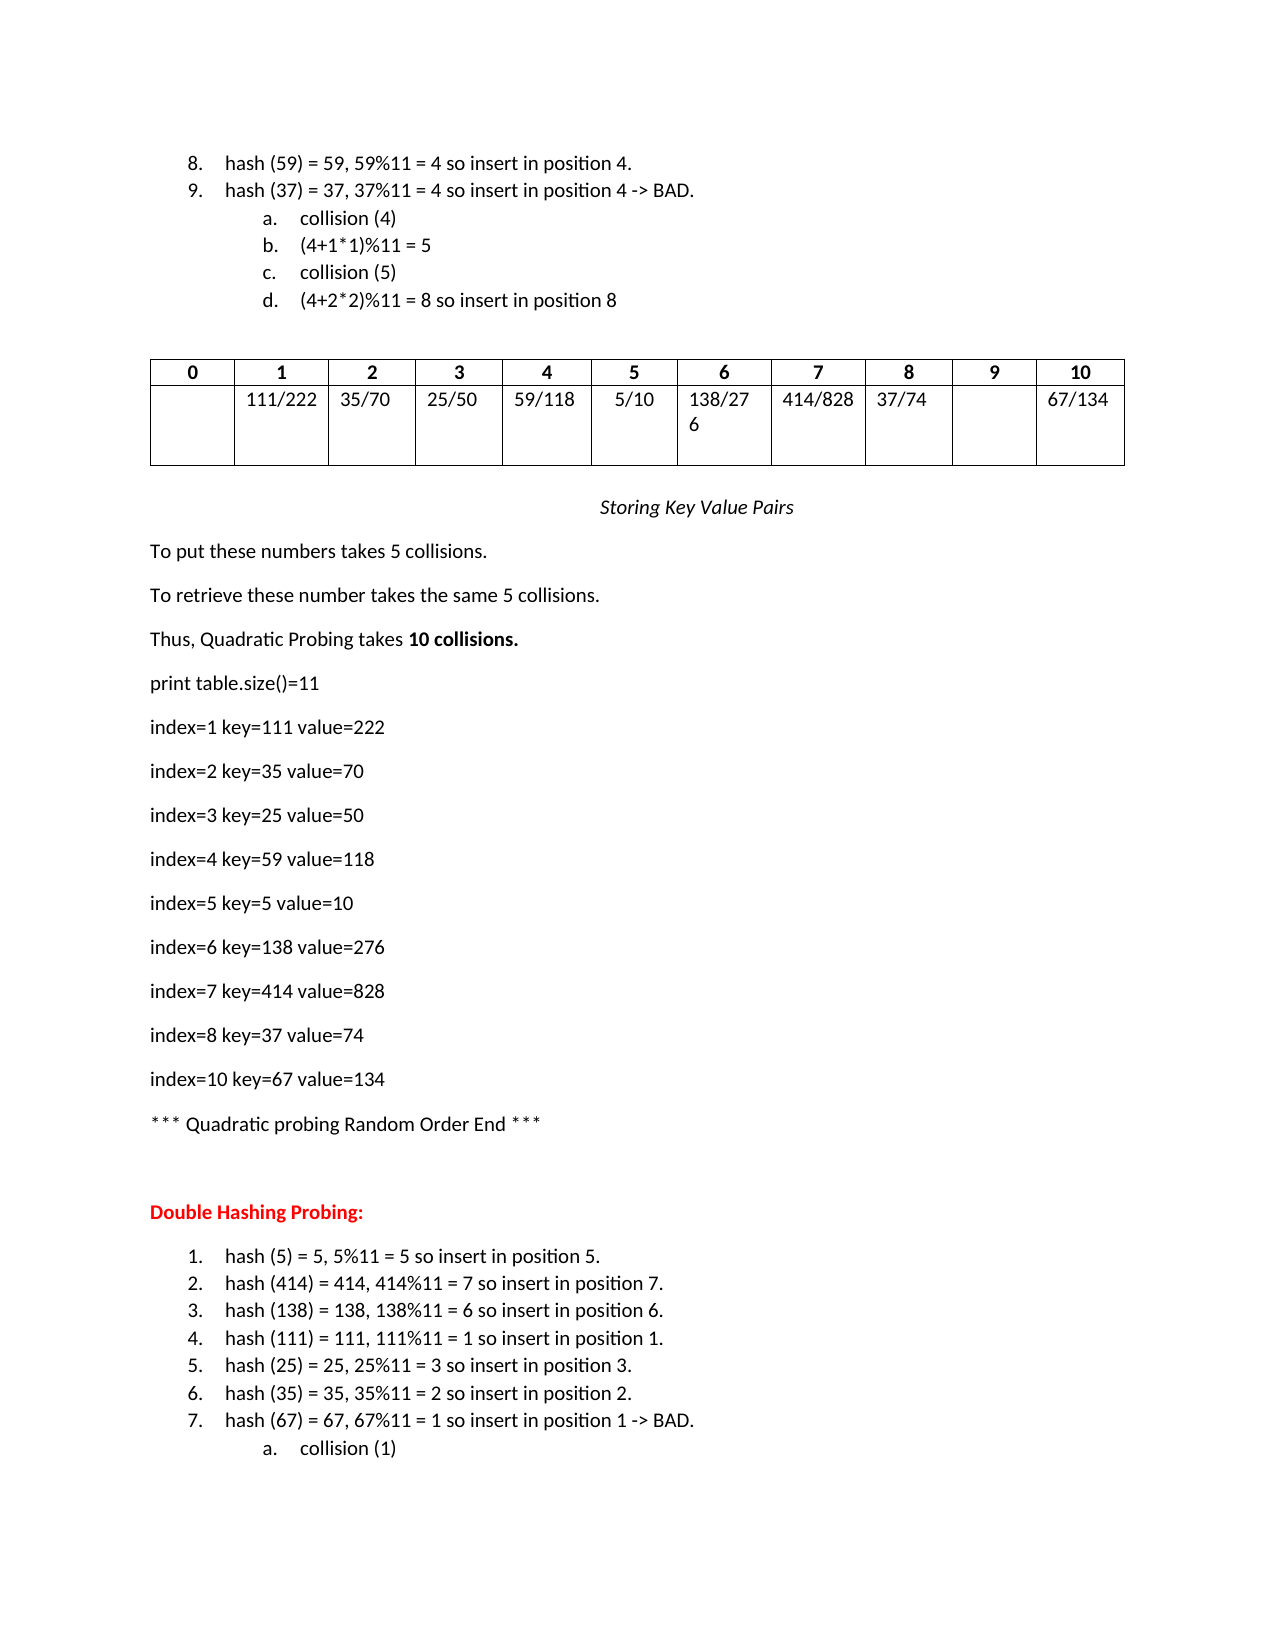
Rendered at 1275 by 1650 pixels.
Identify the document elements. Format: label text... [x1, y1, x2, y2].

text Double Hashing Probing: [150, 1199, 1125, 1224]
text To retrieve these number takes the same 5 collisions. [150, 582, 1125, 607]
text index=2 key=35 value=70 [150, 758, 1125, 784]
list collision (5) [262, 259, 1125, 285]
list hash (25) = 25, 25%11 = 3 so insert in position 3. [187, 1352, 1125, 1378]
list collision (4) [262, 205, 1125, 230]
text index=3 key=25 value=50 [150, 802, 1125, 828]
table_cell 5/10 [592, 386, 677, 465]
table_header 6 [678, 360, 771, 385]
table_header 2 [329, 360, 415, 385]
table_header 7 [772, 360, 865, 385]
table_header 4 [503, 360, 591, 385]
text To put these numbers takes 5 collisions. [150, 538, 1125, 563]
table_header 3 [416, 360, 502, 385]
list Storing Key Value Pairs [300, 494, 1125, 519]
table_cell [151, 386, 234, 465]
table_header 5 [592, 360, 677, 385]
list (4+2*2)%11 = 8 so insert in position 8 [262, 287, 1125, 312]
text index=6 key=138 value=276 [150, 934, 1125, 960]
text *** Quadratic probing Random Order End *** [150, 1111, 1125, 1136]
table_header 10 [1037, 360, 1124, 385]
table_cell 25/50 [416, 386, 502, 465]
table_cell 37/74 [866, 386, 952, 465]
table_cell [953, 386, 1036, 465]
table_cell 67/134 [1037, 386, 1124, 465]
text index=10 key=67 value=134 [150, 1067, 1125, 1092]
text index=8 key=37 value=74 [150, 1023, 1125, 1048]
text index=1 key=111 value=222 [150, 714, 1125, 739]
list collision (1) [262, 1435, 1125, 1460]
table_cell 414/828 [772, 386, 865, 465]
table_header 0 [151, 360, 234, 385]
table_header 9 [953, 360, 1036, 385]
table_header 1 [235, 360, 328, 385]
text Thus, Quadratic Probing takes 10 collisions. [150, 626, 1125, 651]
table_cell 35/70 [329, 386, 415, 465]
list hash (111) = 111, 111%11 = 1 so insert in position 1. [187, 1325, 1125, 1351]
list (4+1*1)%11 = 5 [262, 232, 1125, 258]
list hash (5) = 5, 5%11 = 5 so insert in position 5. [187, 1243, 1125, 1268]
list hash (67) = 67, 67%11 = 1 so insert in position 1 -> BAD. [187, 1407, 1125, 1433]
table_cell 138/276 [678, 386, 771, 465]
list hash (414) = 414, 414%11 = 7 so insert in position 7. [187, 1270, 1125, 1296]
table_cell 59/118 [503, 386, 591, 465]
list hash (37) = 37, 37%11 = 4 so insert in position 4 -> BAD. [187, 177, 1125, 203]
text index=7 key=414 value=828 [150, 978, 1125, 1004]
list hash (35) = 35, 35%11 = 2 so insert in position 2. [187, 1380, 1125, 1405]
text print table.size()=11 [150, 670, 1125, 696]
table_header 8 [866, 360, 952, 385]
text index=4 key=59 value=118 [150, 846, 1125, 872]
list hash (59) = 59, 59%11 = 4 so insert in position 4. [187, 150, 1125, 175]
text index=5 key=5 value=10 [150, 890, 1125, 916]
table_cell 111/222 [235, 386, 328, 465]
list hash (138) = 138, 138%11 = 6 so insert in position 6. [187, 1298, 1125, 1323]
